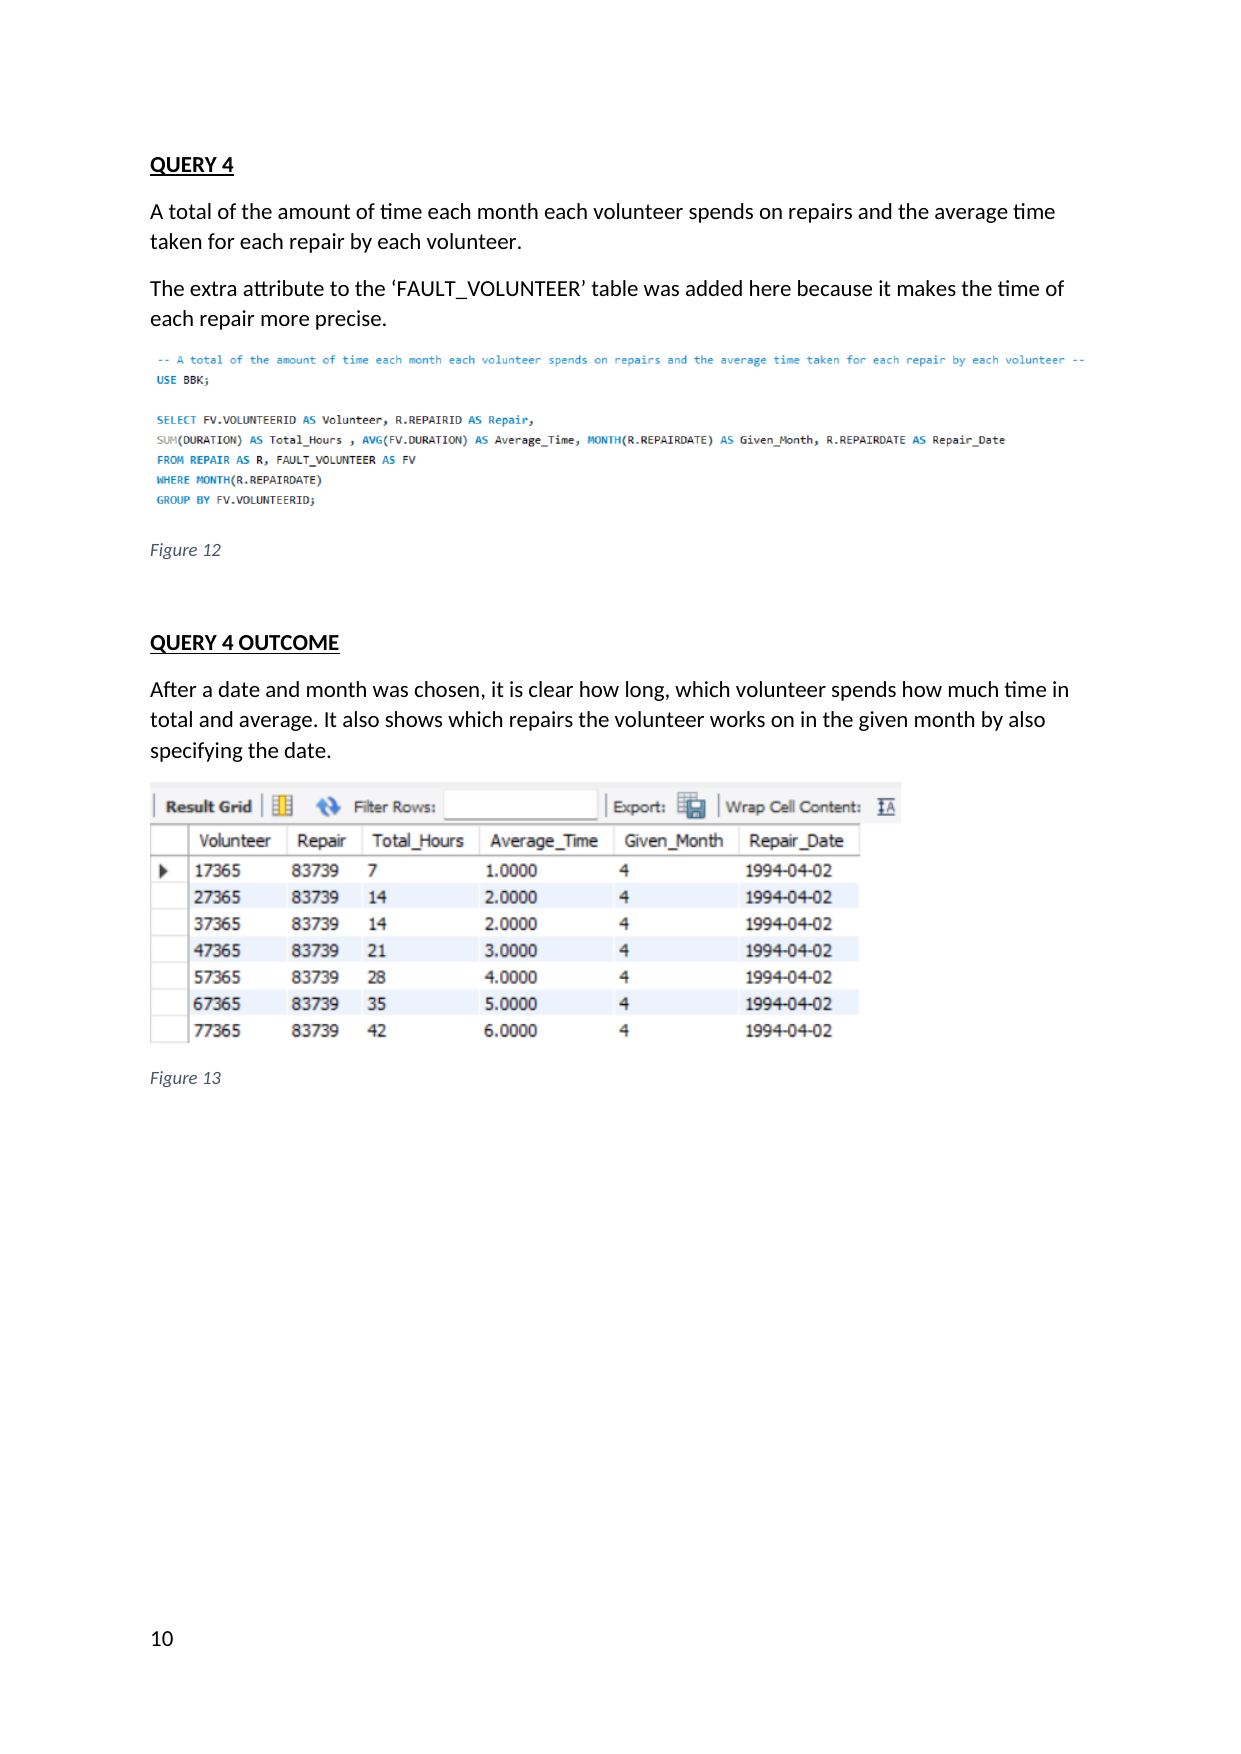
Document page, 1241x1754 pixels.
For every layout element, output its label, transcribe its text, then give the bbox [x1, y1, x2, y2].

text QUERY 4 OUTCOME [150, 628, 1090, 657]
picture [150, 782, 902, 1048]
text QUERY 4 [150, 150, 1090, 178]
text A total of the amount of time each month each volunteer spends on repairs and the average time taken for each repair by each volunteer. [150, 197, 1090, 255]
text The extra attribute to the ‘FAULT_VOLUNTEER’ table was added here because it makes the time of each repair more precise. [150, 274, 1090, 332]
text After a date and month was chosen, it is clear how long, which volunteer spends how much time in total and average. It also shows which repairs the volunteer works on in the given month by also specifying the date. [150, 675, 1090, 764]
picture [150, 351, 1091, 519]
